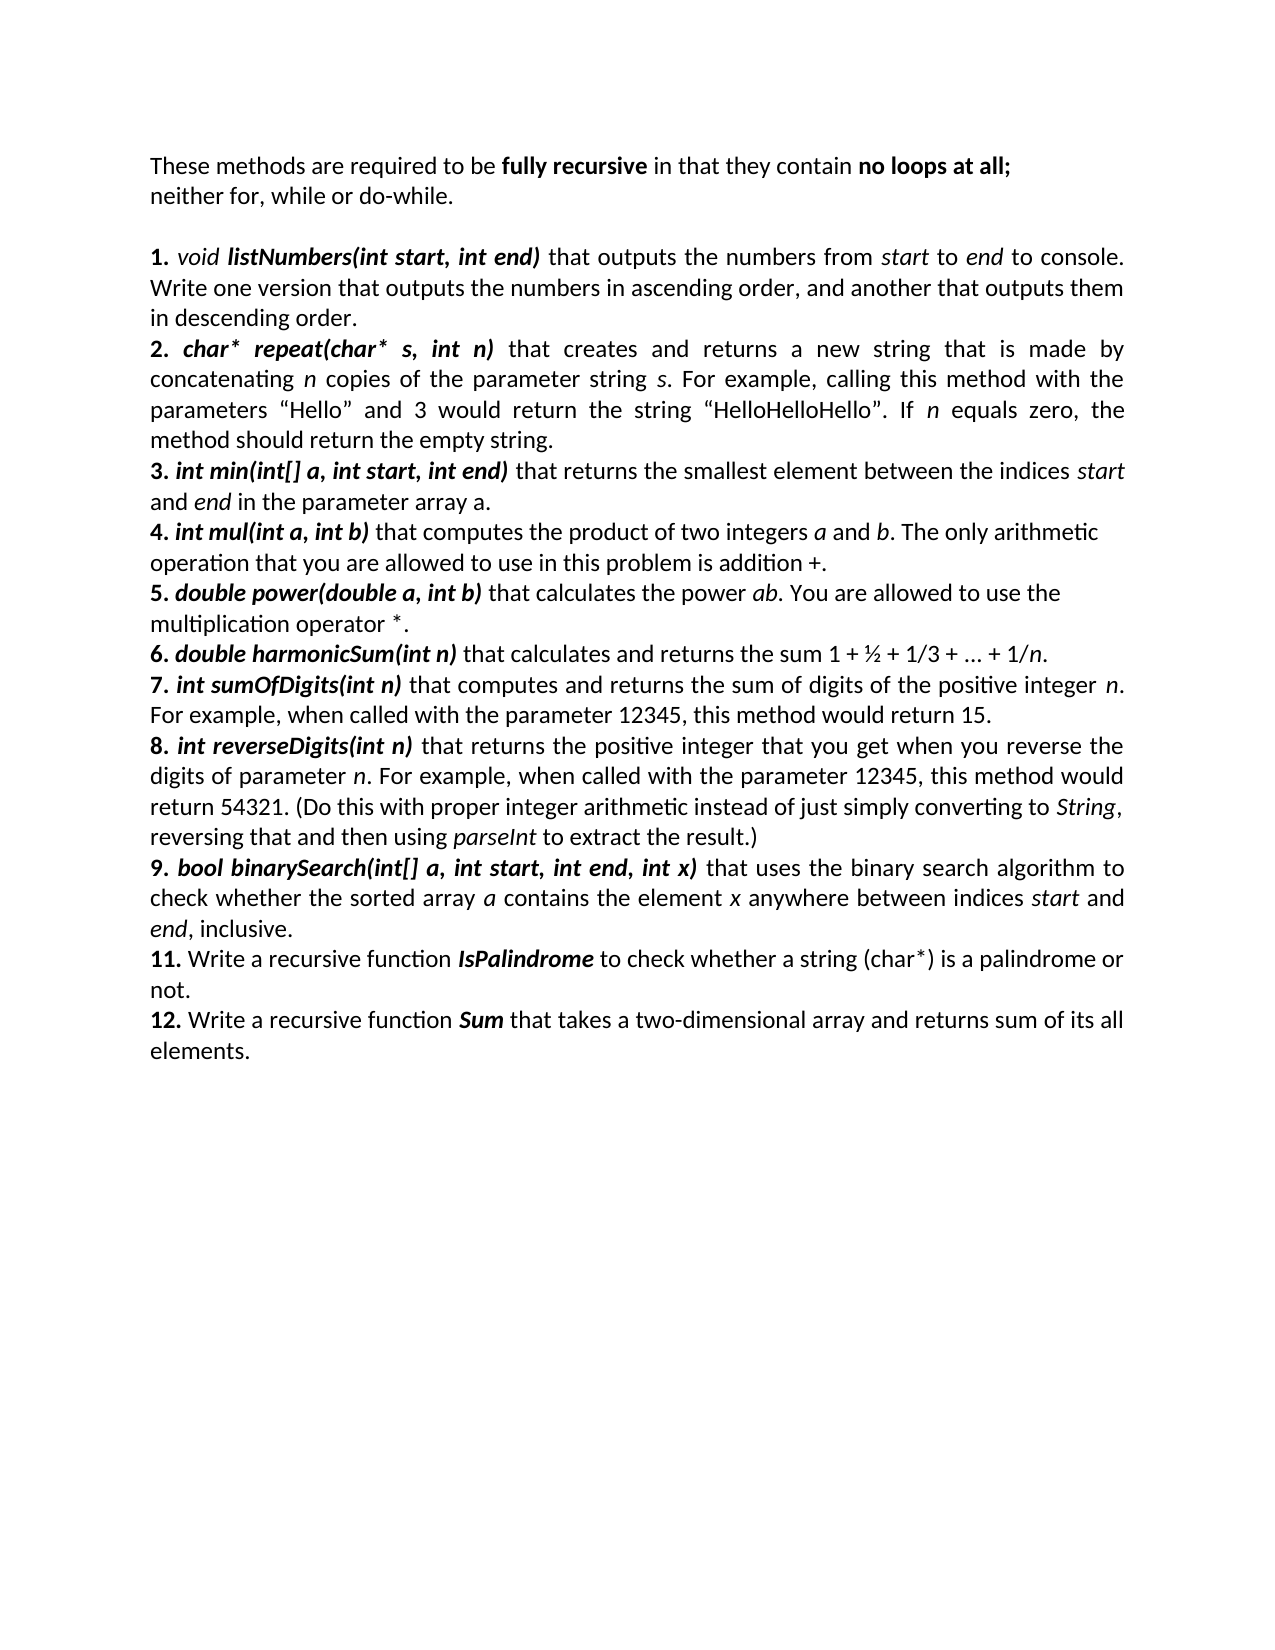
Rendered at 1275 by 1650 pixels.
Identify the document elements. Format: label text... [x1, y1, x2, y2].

text 5. double power(double a, int b) that calculates the power ab. You are allowed to use the [150, 577, 1125, 608]
text reversing that and then using parseInt to extract the result.) [150, 821, 1125, 852]
text 3. int min(int[] a, int start, int end) that returns the smallest element between the indices start and end in the parameter array a. [150, 455, 1125, 516]
text operation that you are allowed to use in this problem is addition +. [150, 547, 1125, 577]
text 1. void listNumbers(int start, int end) that outputs the numbers from start to end to console. Write one version that outputs the numbers in ascending order, and another that outputs them in descending order. [150, 242, 1125, 333]
text These methods are required to be fully recursive in that they contain no loops at all; [150, 150, 1125, 181]
text 4. int mul(int a, int b) that computes the product of two integers a and b. The only arithmetic [150, 516, 1125, 547]
text neither for, while or do-while. [150, 181, 1125, 211]
text 7. int sumOfDigits(int n) that computes and returns the sum of digits of the positive integer n. For example, when called with the parameter 12345, this method would return 15. [150, 669, 1125, 730]
text multiplication operator *. [150, 608, 1125, 638]
text 11. Write a recursive function IsPalindrome to check whether a string (char*) is a palindrome or not. [150, 943, 1125, 1004]
text 8. int reverseDigits(int n) that returns the positive integer that you get when you reverse the digits of parameter n. For example, when called with the parameter 12345, this method would return 54321. (Do this with proper integer arithmetic instead of just simply converting to String, [150, 730, 1125, 821]
text 9. bool binarySearch(int[] a, int start, int end, int x) that uses the binary search algorithm to check whether the sorted array a contains the element x anywhere between indices start and end, inclusive. [150, 852, 1125, 943]
text 12. Write a recursive function Sum that takes a two-dimensional array and returns sum of its all elements. [150, 1004, 1125, 1066]
text 2. char* repeat(char* s, int n) that creates and returns a new string that is made by concatenating n copies of the parameter string s. For example, calling this method with the parameters “Hello” and 3 would return the string “HelloHelloHello”. If n equals zero, the method should return the empty string. [150, 333, 1125, 455]
text 6. double harmonicSum(int n) that calculates and returns the sum 1 + ½ + 1/3 + ... + 1/n. [150, 638, 1125, 669]
